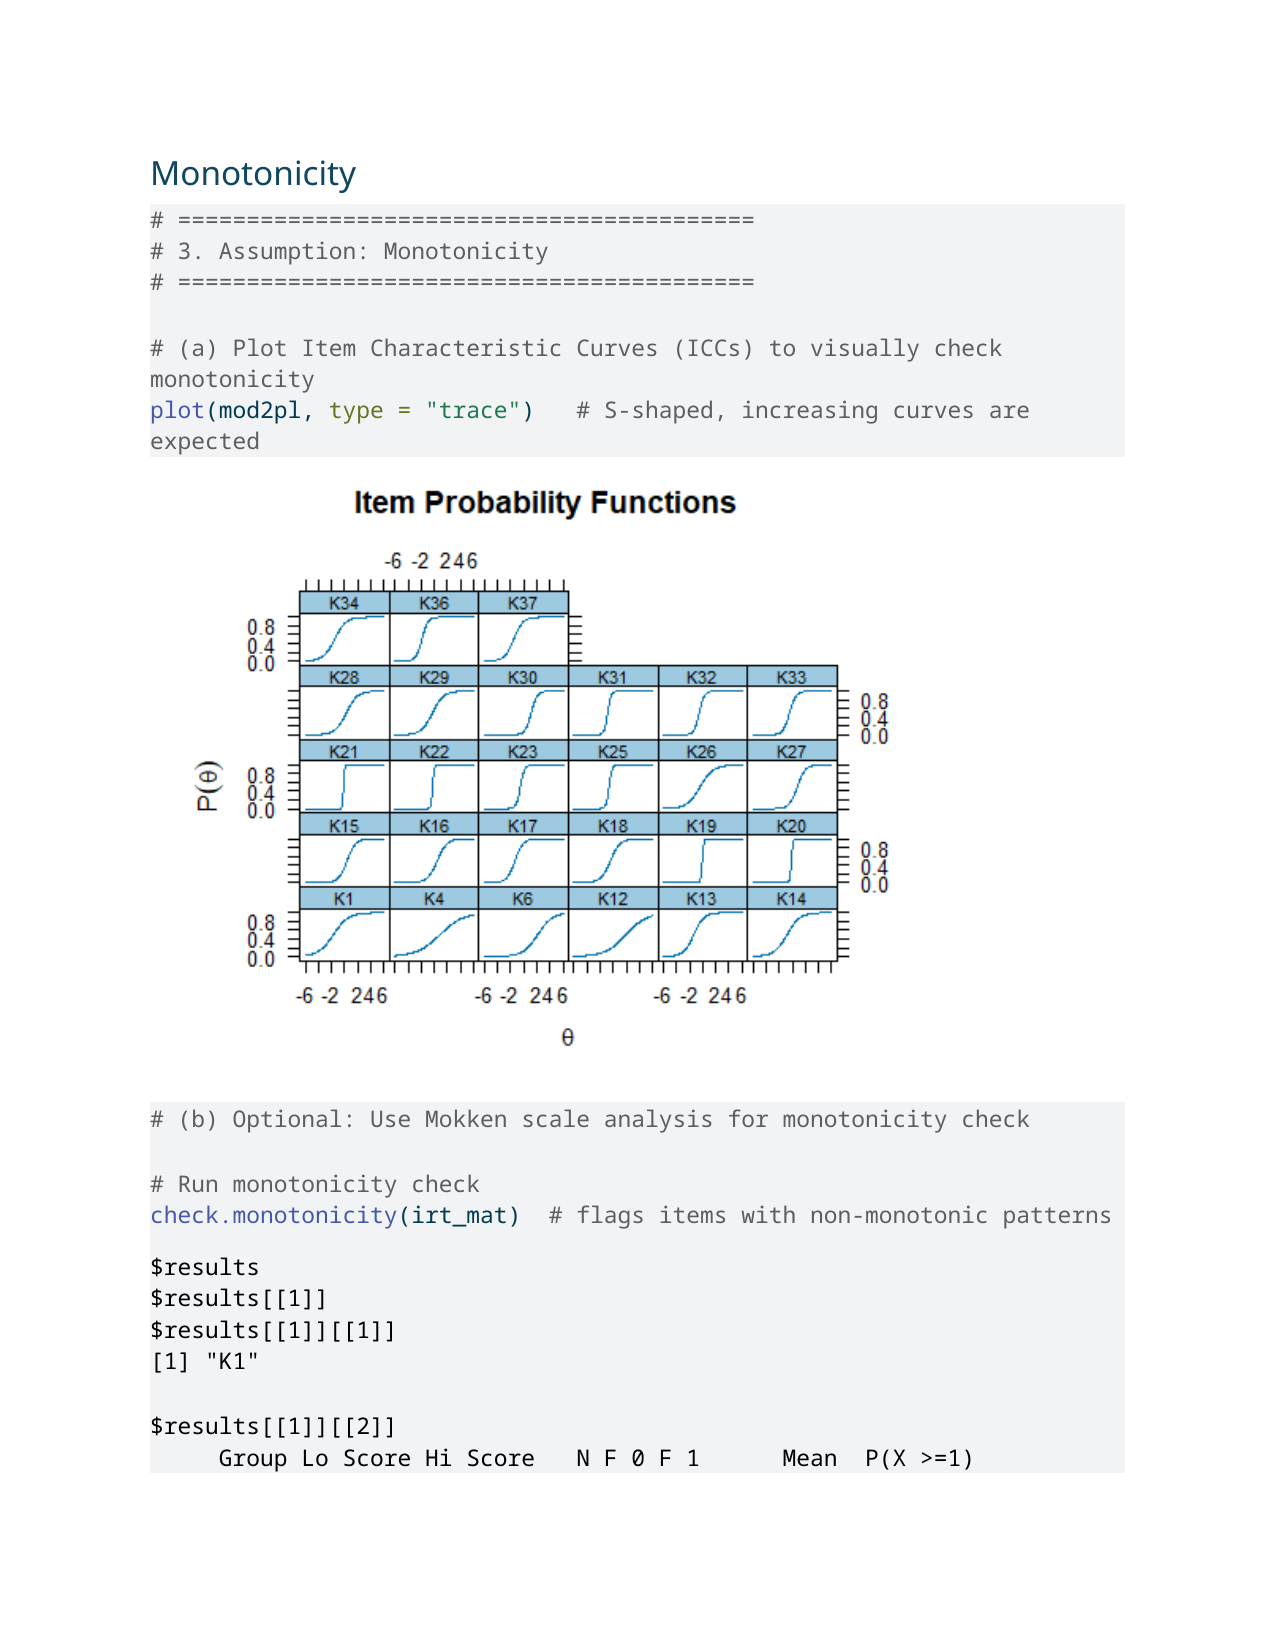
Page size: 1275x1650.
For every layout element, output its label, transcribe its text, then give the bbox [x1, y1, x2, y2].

text # (b) Optional: Use Mokken scale analysis for monotonicity check # Run monotonicity check check.monotonicity(irt_mat) # flags items with non-monotonic patterns [150, 1102, 1125, 1230]
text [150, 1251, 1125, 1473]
text # ========================================== # 3. Assumption: Monotonicity # ========================================== # (a) Plot Item Characteristic Curves (ICCs) to visually check monotonicity plot(mod2pl, type = "trace") # S-shaped, increasing curves are expected [150, 204, 1125, 457]
subtitle Monotonicity [150, 150, 1125, 195]
picture [168, 477, 927, 1084]
